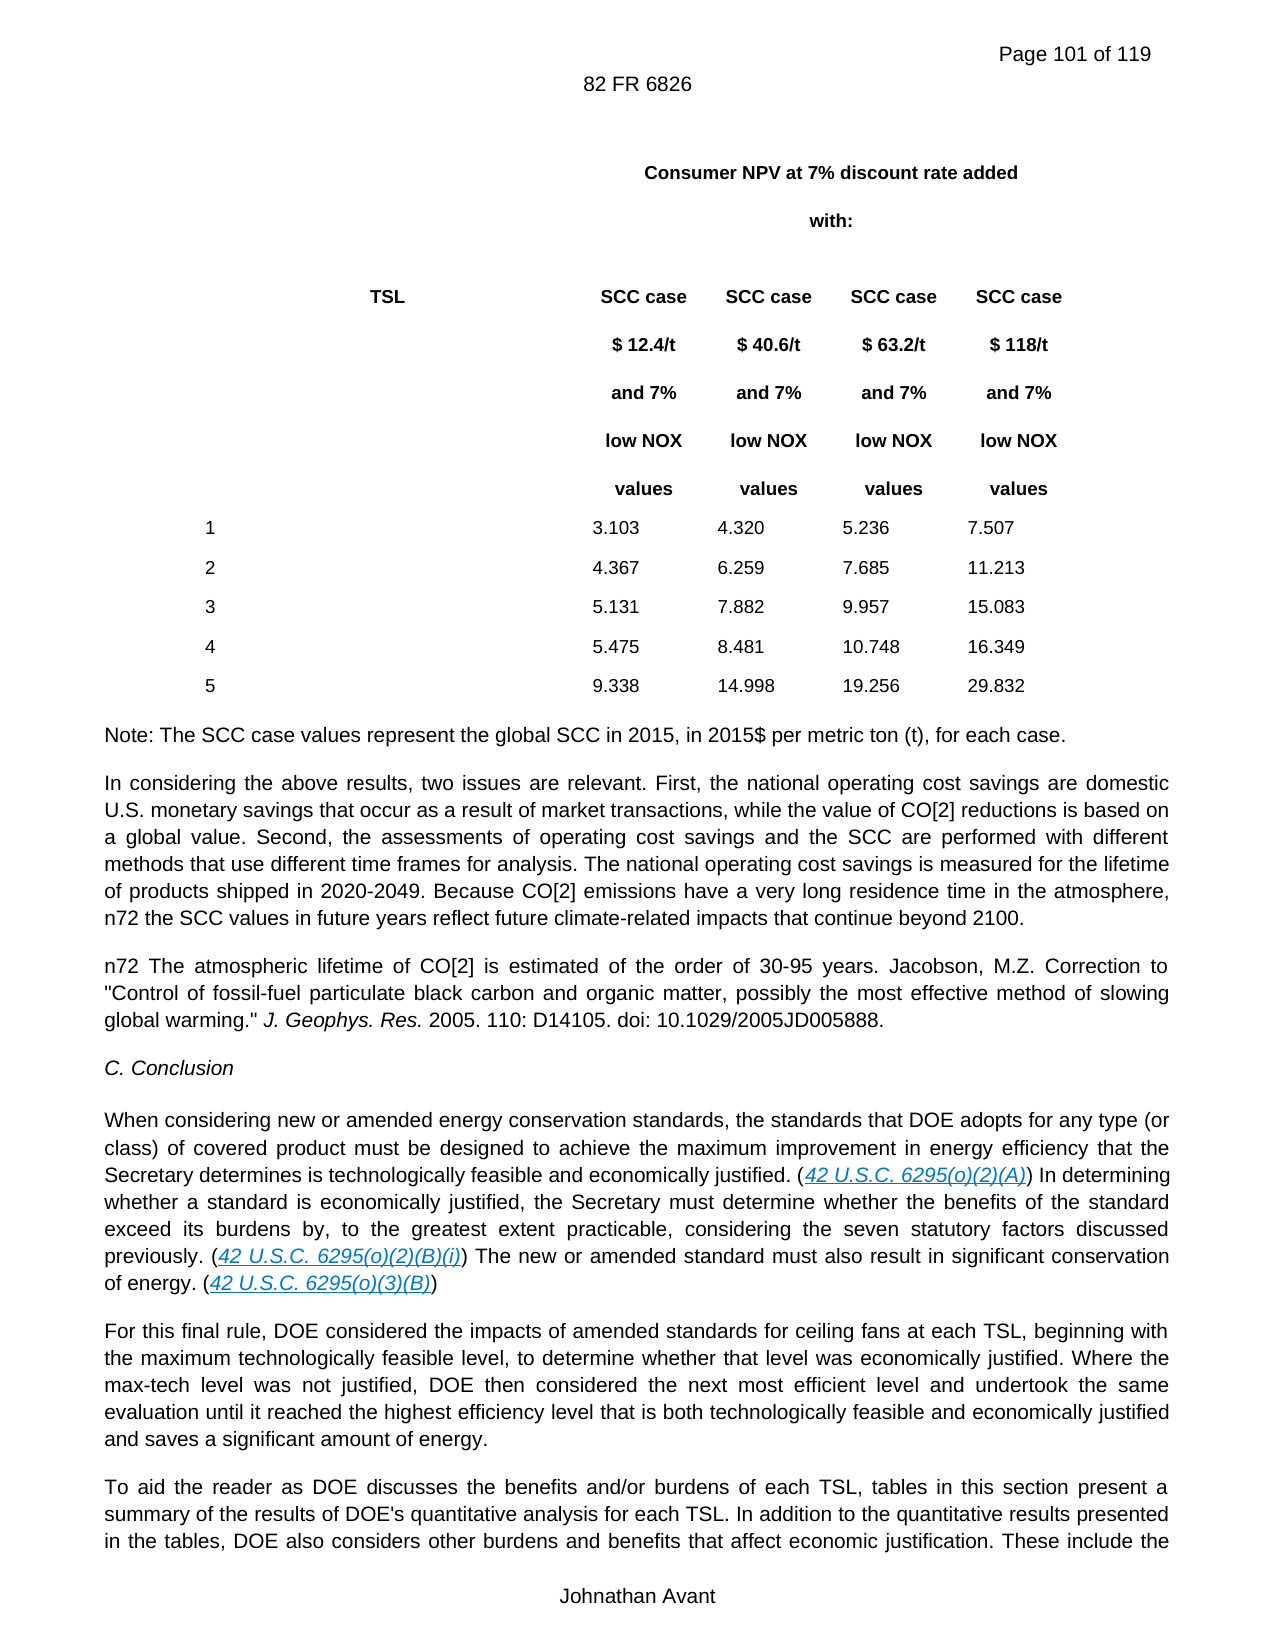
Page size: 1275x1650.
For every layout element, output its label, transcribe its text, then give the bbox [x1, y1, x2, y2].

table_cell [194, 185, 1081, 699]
text When considering new or amended energy conservation standards, the standards that DOE adopts for any type (or class) of covered product must be designed to achieve the maximum improvement in energy efficiency that the Secretary determines is technologically feasible and economically justified. (42 U.S.C. 6295(o)(2)(A)) In determining whether a standard is economically justified, the Secretary must determine whether the benefits of the standard exceed its burdens by, to the greatest extent practicable, considering the seven statutory factors discussed previously. (42 U.S.C. 6295(o)(2)(B)(i)) The new or amended standard must also result in significant conservation of energy. (42 U.S.C. 6295(o)(3)(B)) [104, 1105, 1171, 1295]
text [104, 1472, 1171, 1553]
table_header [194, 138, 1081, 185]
text n72 The atmospheric lifetime of CO[2] is estimated of the order of 30-95 years. Jacobson, M.Z. Correction to "Control of fossil-fuel particulate black carbon and organic matter, possibly the most effective method of slowing global warming." J. Geophys. Res. 2005. 110: D14105. doi: 10.1029/2005JD005888. [104, 951, 1171, 1032]
text Note: The SCC case values represent the global SCC in 2015, in 2015$ per metric ton (t), for each case. [104, 720, 1171, 747]
text For this final rule, DOE considered the impacts of amended standards for ceiling fans at each TSL, beginning with the maximum technologically feasible level, to determine whether that level was economically justified. Where the max-tech level was not justified, DOE then considered the next most efficient level and undertook the same evaluation until it reached the highest efficiency level that is both technologically feasible and economically justified and saves a significant amount of energy. [104, 1316, 1171, 1451]
text In considering the above results, two issues are relevant. First, the national operating cost savings are domestic U.S. monetary savings that occur as a result of market transactions, while the value of CO[2] reductions is based on a global value. Second, the assessments of operating cost savings and the SCC are performed with different methods that use different time frames for analysis. The national operating cost savings is measured for the lifetime of products shipped in 2020-2049. Because CO[2] emissions have a very long residence time in the atmosphere, n72 the SCC values in future years reflect future climate-related impacts that continue beyond 2100. [104, 768, 1171, 930]
text C. Conclusion [104, 1053, 1171, 1080]
